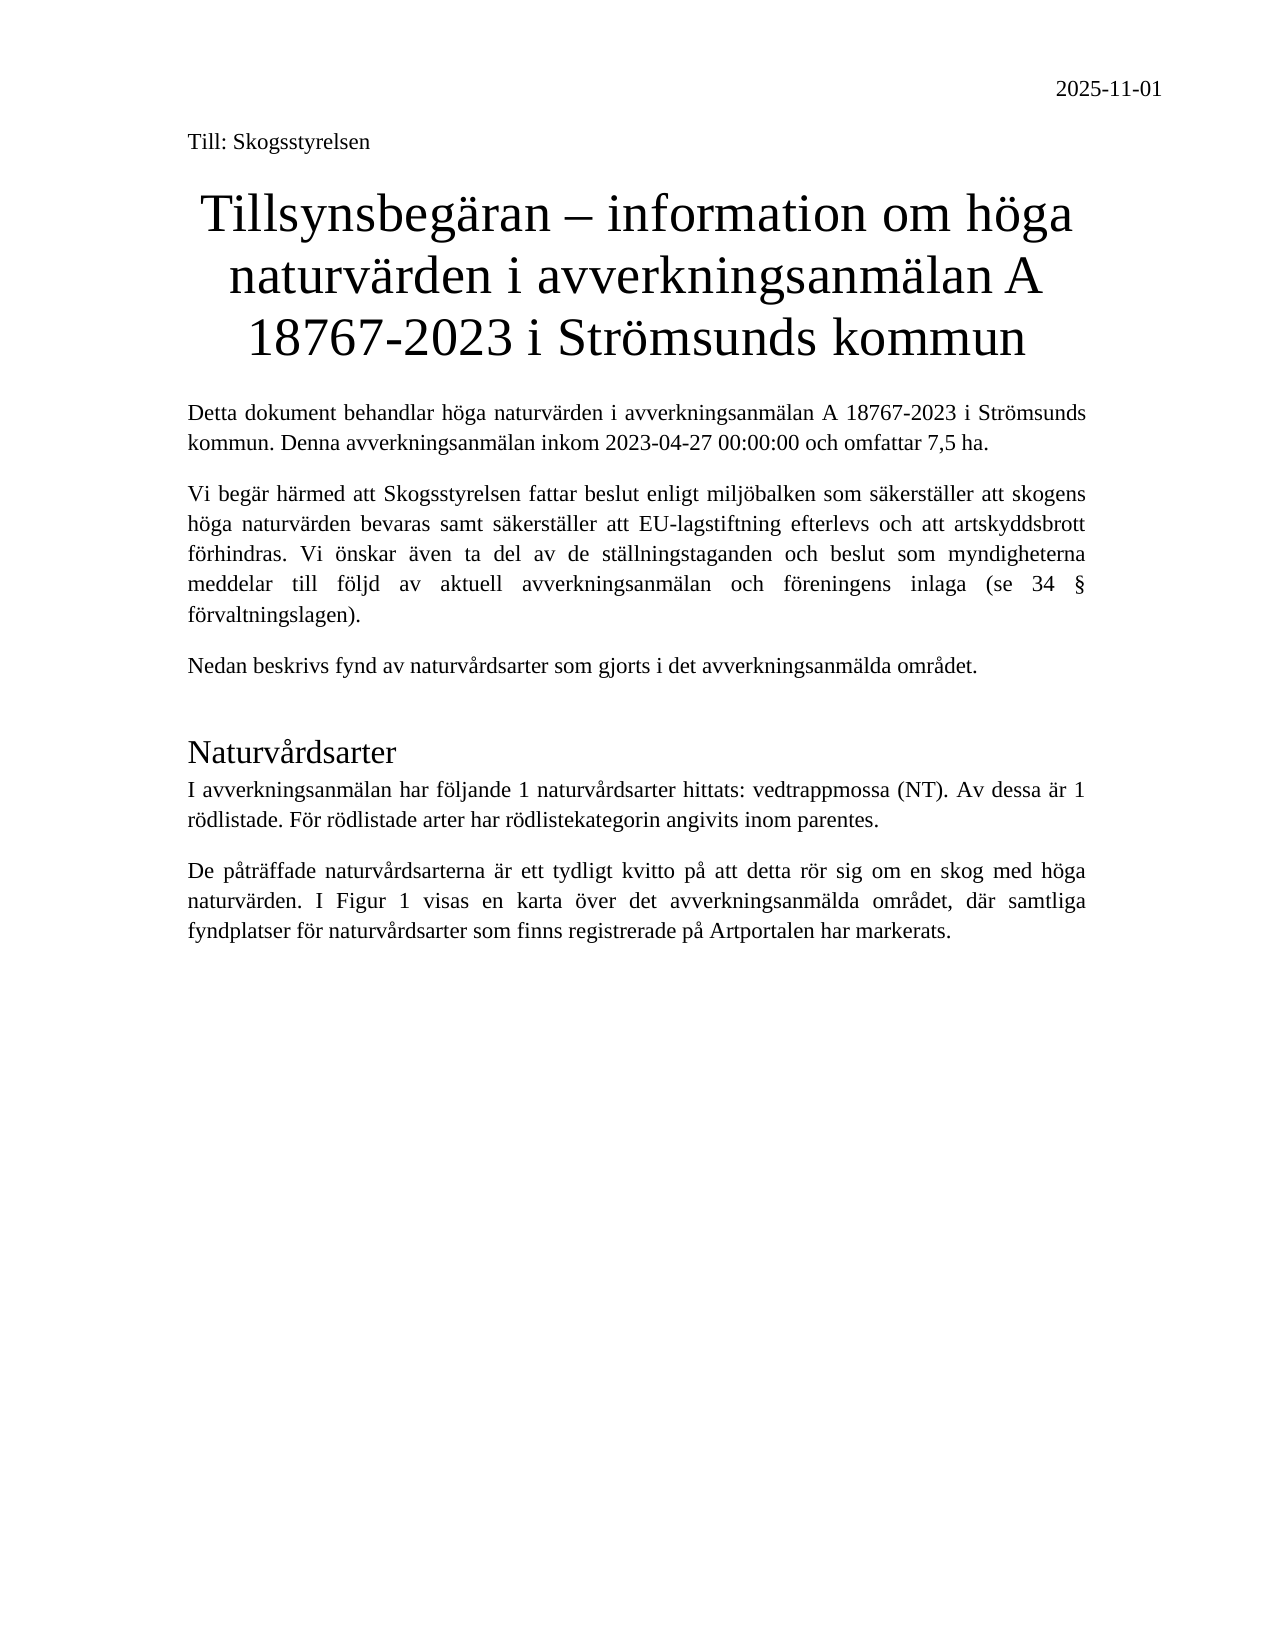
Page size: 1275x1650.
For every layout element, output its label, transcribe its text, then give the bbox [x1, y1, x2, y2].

text De påträffade naturvårdsarterna är ett tydligt kvitto på att detta rör sig om en skog med höga naturvärden. I Figur 1 visas en karta över det avverkningsanmälda området, där samtliga fyndplatser för naturvårdsarter som finns registrerade på Artportalen har markerats. [187, 857, 1087, 944]
text Detta dokument behandlar höga naturvärden i avverkningsanmälan A 18767-2023 i Strömsunds kommun. Denna avverkningsanmälan inkom 2023-04-27 00:00:00 och omfattar 7,5 ha. [187, 398, 1087, 455]
title Tillsynsbegäran – information om höga naturvärden i avverkningsanmälan A 18767-2023 i Strömsunds kommun [187, 180, 1087, 367]
subtitle Naturvårdsarter [187, 732, 1087, 770]
text Nedan beskrivs fynd av naturvårdsarter som gjorts i det avverkningsanmälda området. [187, 652, 1087, 678]
text I avverkningsanmälan har följande 1 naturvårdsarter hittats: vedtrappmossa (NT). Av dessa är 1 rödlistade. För rödlistade arter har rödlistekategorin angivits inom parentes. [187, 776, 1087, 832]
text Vi begär härmed att Skogsstyrelsen fattar beslut enligt miljöbalken som säkerställer att skogens höga naturvärden bevaras samt säkerställer att EU-lagstiftning efterlevs och att artskyddsbrott förhindras. Vi önskar även ta del av de ställningstaganden och beslut som myndigheterna meddelar till följd av aktuell avverkningsanmälan och föreningens inlaga (se 34 § förvaltningslagen). [187, 480, 1087, 627]
